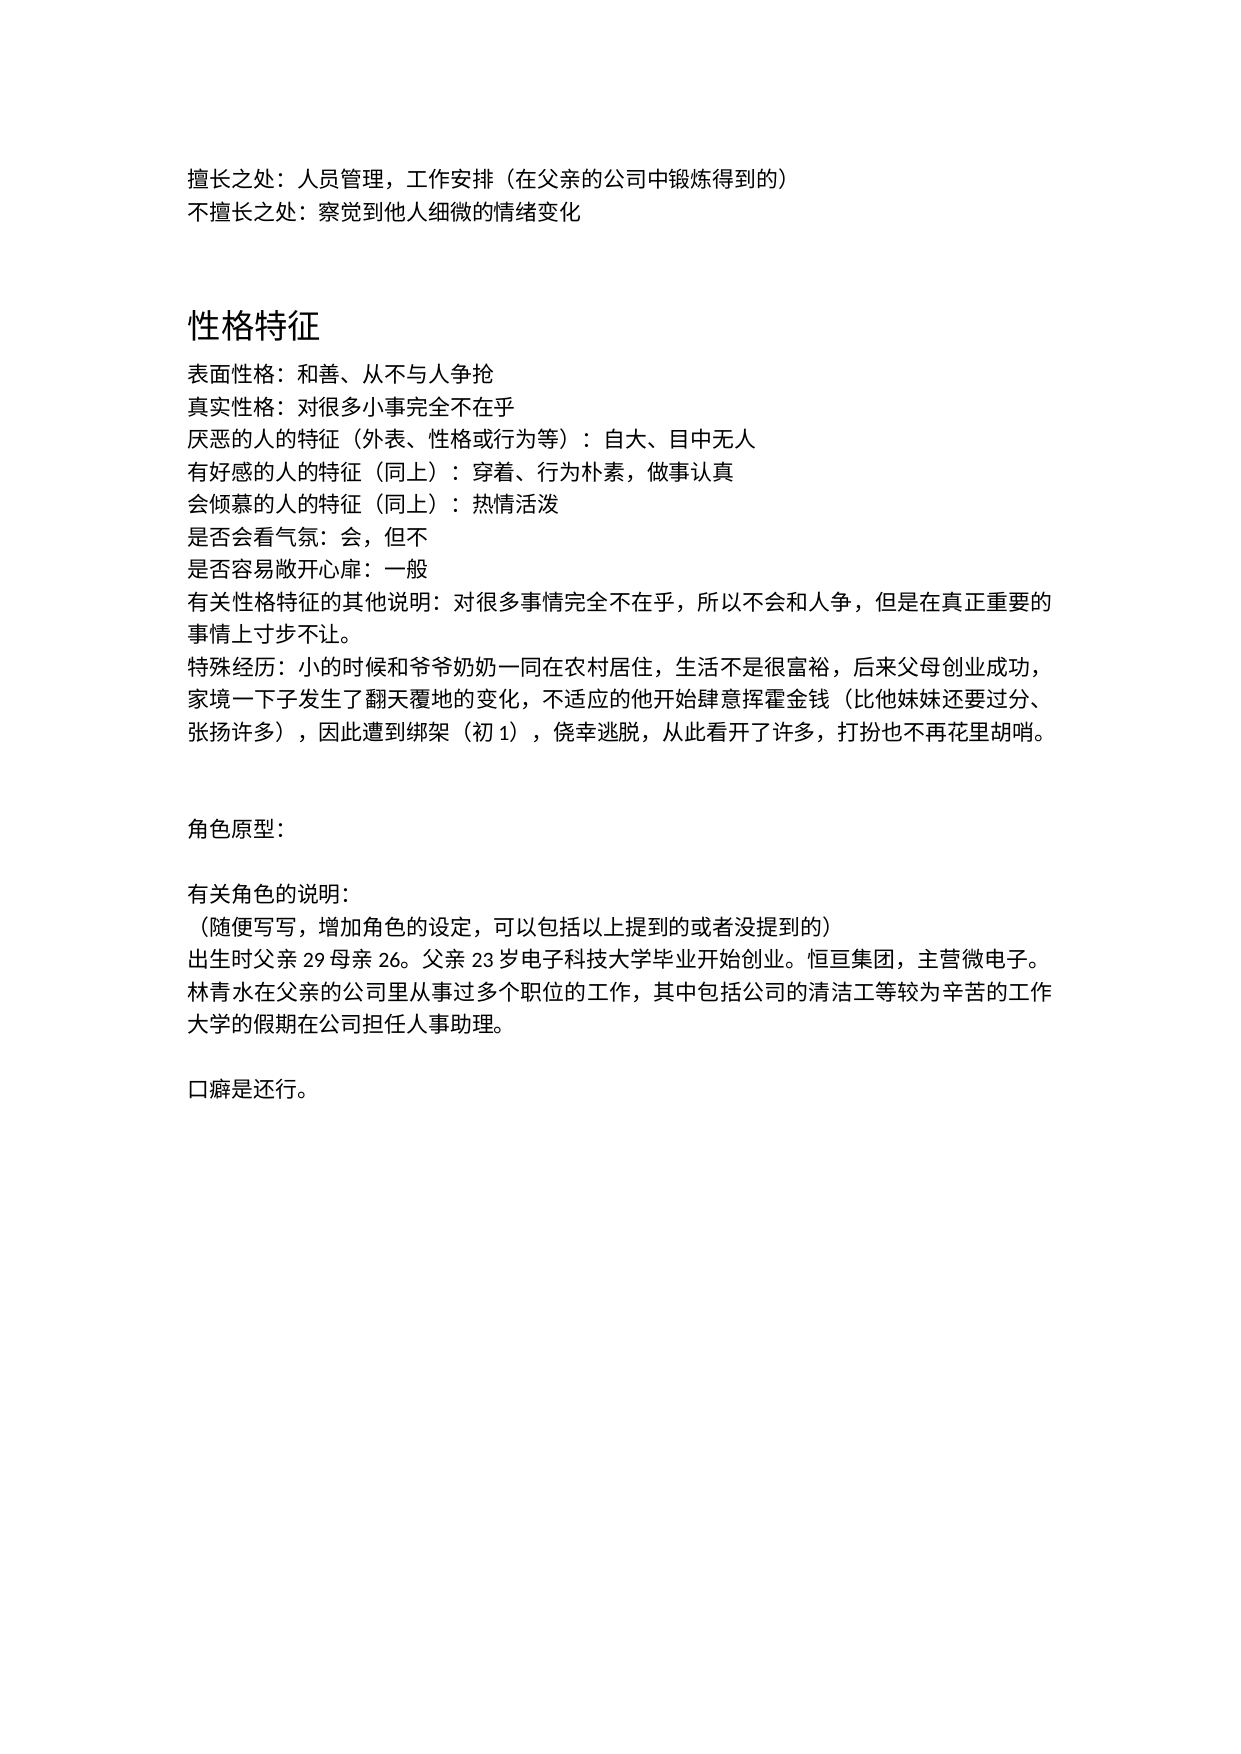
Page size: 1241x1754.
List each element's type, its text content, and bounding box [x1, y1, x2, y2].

text 是否会看气氛：会，但不 [187, 519, 1053, 552]
text 厌恶的人的特征（外表、性格或行为等）：自大、目中无人 [187, 422, 1053, 454]
text 角色原型： [187, 812, 1053, 844]
text 有好感的人的特征（同上）：穿着、行为朴素，做事认真 [187, 454, 1053, 487]
text 有关角色的说明： [187, 877, 1053, 909]
text 表面性格：和善、从不与人争抢 [187, 357, 1053, 389]
text 擅长之处：人员管理，工作安排（在父亲的公司中锻炼得到的） [187, 162, 1053, 194]
text 口癖是还行。 [187, 1072, 1053, 1104]
text 有关性格特征的其他说明：对很多事情完全不在乎，所以不会和人争，但是在真正重要的事情上寸步不让。 [187, 584, 1053, 649]
text 出生时父亲29母亲26。父亲23岁电子科技大学毕业开始创业。恒亘集团，主营微电子。林青水在父亲的公司里从事过多个职位的工作，其中包括公司的清洁工等较为辛苦的工作，大学的假期在公司担任人事助理。 [187, 942, 1053, 1039]
text 会倾慕的人的特征（同上）：热情活泼 [187, 487, 1053, 519]
text 不擅长之处：察觉到他人细微的情绪变化 [187, 194, 1053, 227]
text 性格特征 [187, 292, 1053, 357]
text 真实性格：对很多小事完全不在乎 [187, 389, 1053, 422]
text （随便写写，增加角色的设定，可以包括以上提到的或者没提到的） [187, 909, 1053, 942]
text 是否容易敞开心扉：一般 [187, 552, 1053, 584]
text 特殊经历：小的时候和爷爷奶奶一同在农村居住，生活不是很富裕，后来父母创业成功，家境一下子发生了翻天覆地的变化，不适应的他开始肆意挥霍金钱（比他妹妹还要过分、张扬许多），因此遭到绑架（初1），侥幸逃脱，从此看开了许多，打扮也不再花里胡哨。 [187, 649, 1053, 747]
